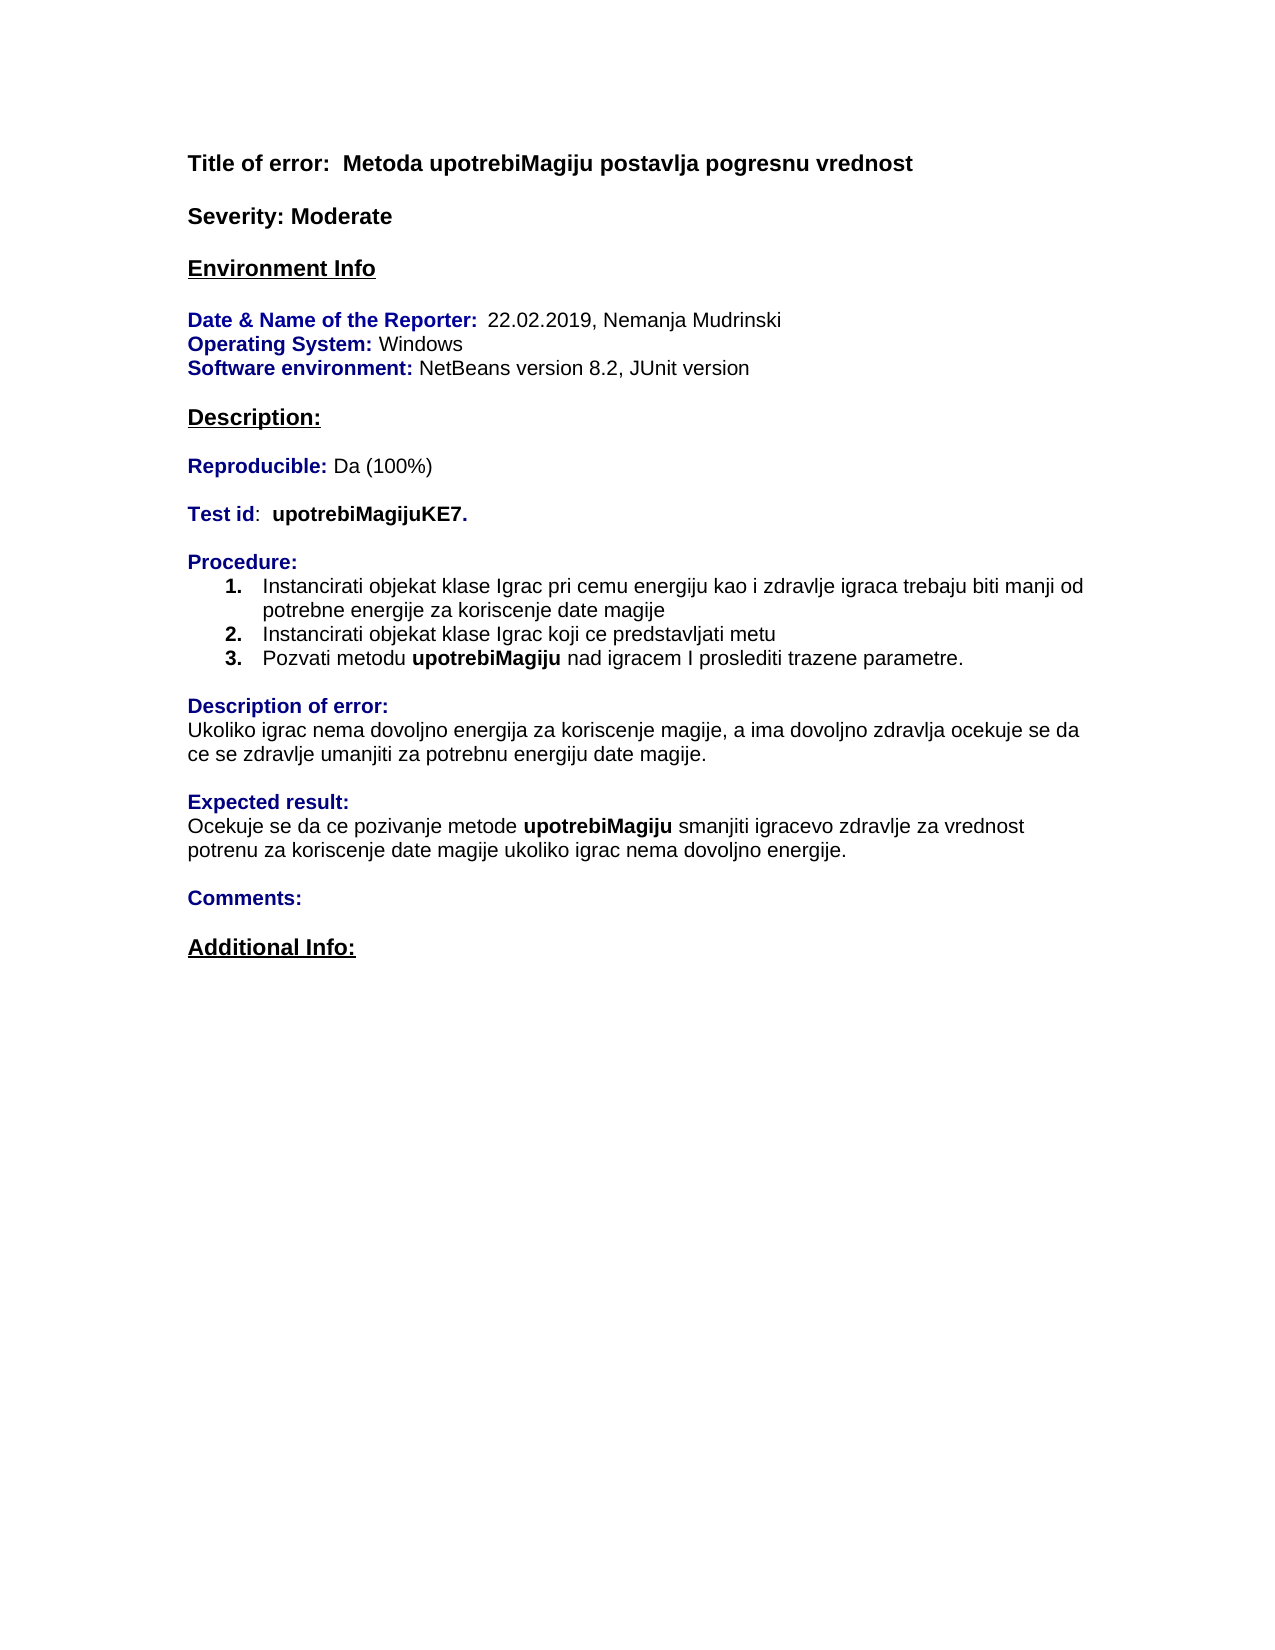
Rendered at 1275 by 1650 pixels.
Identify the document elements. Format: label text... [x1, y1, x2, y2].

text Ukoliko igrac nema dovoljno energija za koriscenje magije, a ima dovoljno zdravlja ocekuje se da ce se zdravlje umanjiti za potrebnu energiju date magije. [187, 718, 1087, 766]
text Description of error: [187, 694, 1087, 718]
list Pozvati metodu upotrebiMagiju nad igracem I proslediti trazene parametre. [225, 646, 1087, 670]
text Date & Name of the Reporter: 22.02.2019, Nemanja Mudrinski [187, 308, 1087, 332]
text Operating System: Windows [187, 332, 1087, 356]
text Ocekuje se da ce pozivanje metode upotrebiMagiju smanjiti igracevo zdravlje za vrednost potrenu za koriscenje date magije ukoliko igrac nema dovoljno energije. [187, 814, 1087, 862]
text Procedure: [187, 550, 1087, 574]
text Expected result: [187, 790, 1087, 814]
list Instancirati objekat klase Igrac pri cemu energiju kao i zdravlje igraca trebaju biti manji od potrebne energije za koriscenje date magije [225, 574, 1087, 622]
text Description: [187, 404, 1087, 430]
text Software environment: NetBeans version 8.2, JUnit version [187, 356, 1087, 380]
text Environment Info [187, 255, 1087, 282]
text Additional Info: [187, 933, 1087, 960]
text Severity: Moderate [187, 203, 1087, 229]
text Reproducible: Da (100%) [187, 454, 1087, 478]
text Comments: [187, 886, 1087, 909]
list Instancirati objekat klase Igrac koji ce predstavljati metu [225, 622, 1087, 646]
text Title of error: Metoda upotrebiMagiju postavlja pogresnu vrednost [187, 150, 1087, 176]
text Test id: upotrebiMagijuKE7. [187, 502, 1087, 526]
